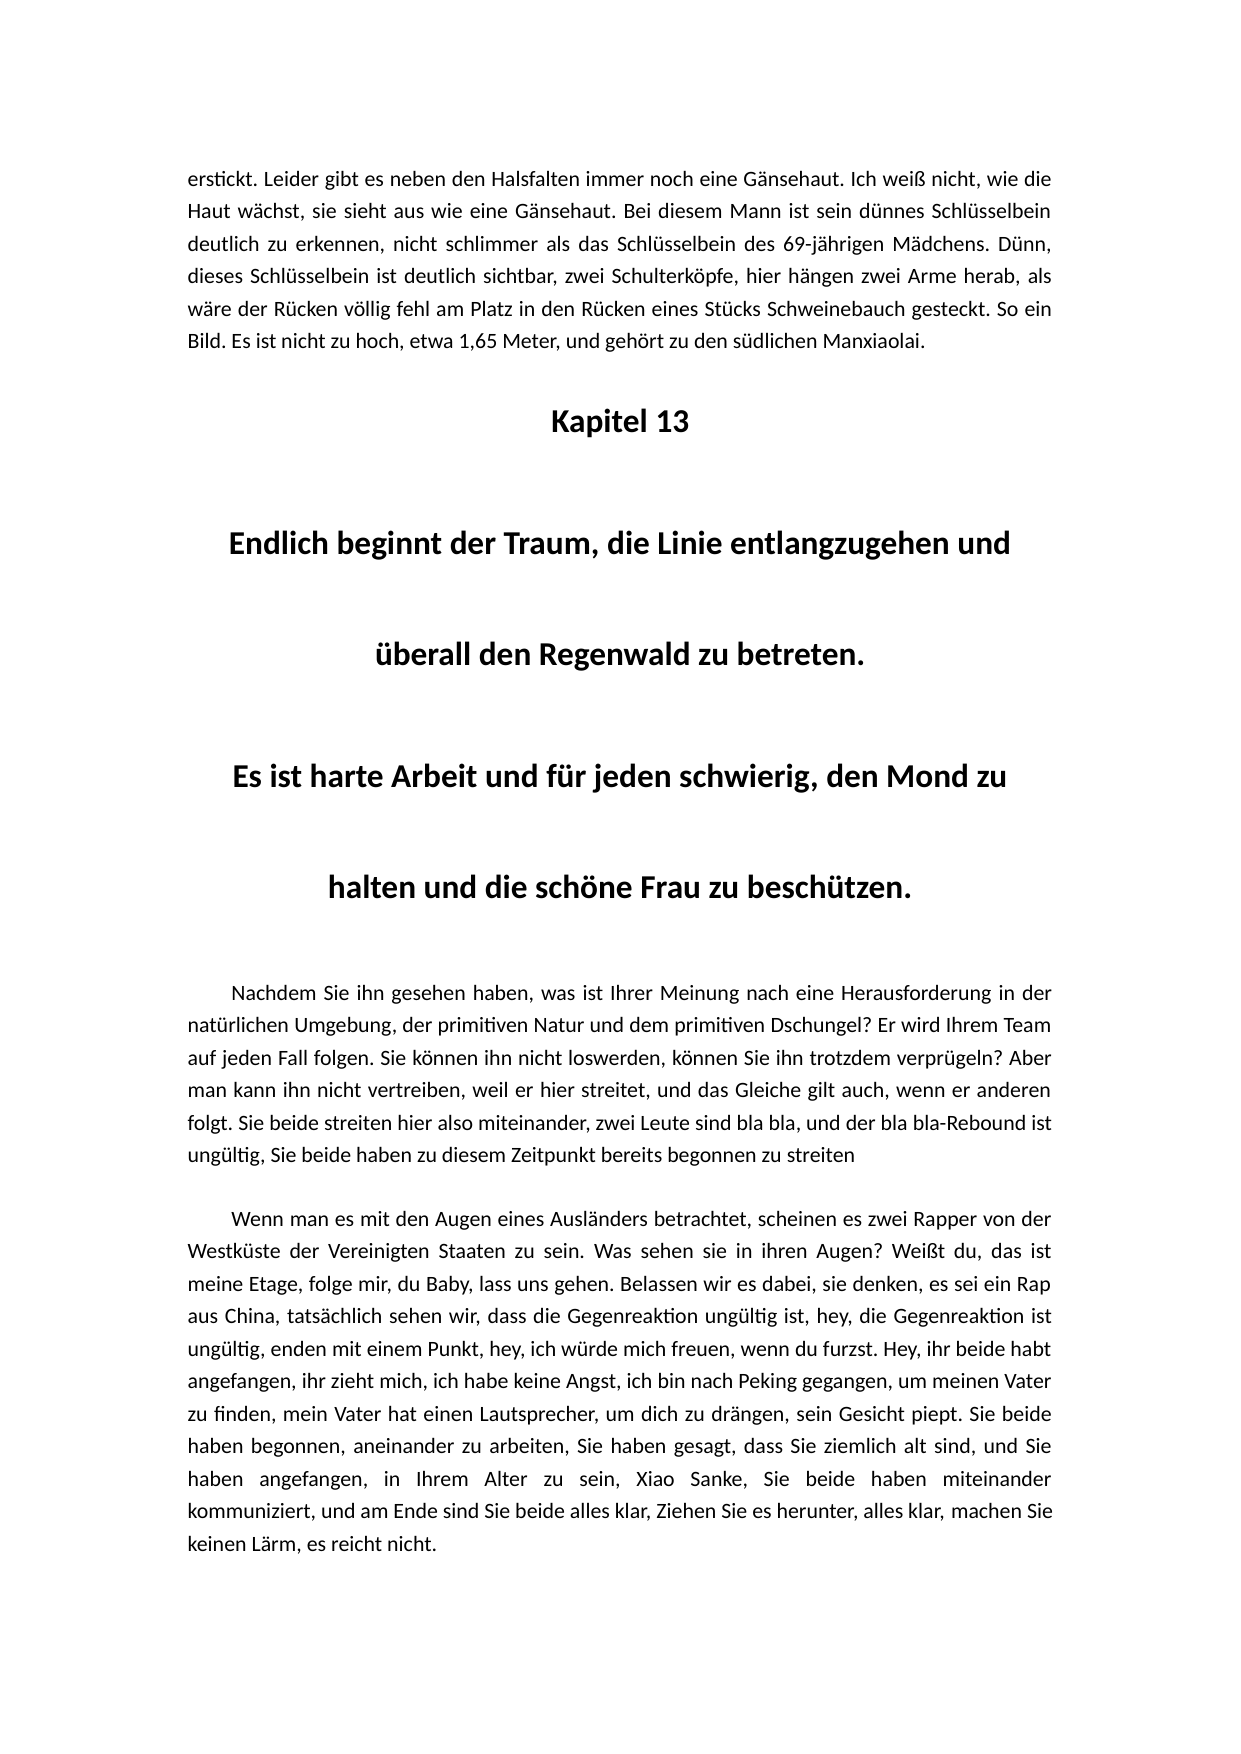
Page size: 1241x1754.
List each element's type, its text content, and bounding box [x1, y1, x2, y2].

text Wenn man es mit den Augen eines Ausländers betrachtet, scheinen es zwei Rapper von der Westküste der Vereinigten Staaten zu sein. Was sehen sie in ihren Augen? Weißt du, das ist meine Etage, folge mir, du Baby, lass uns gehen. Belassen wir es dabei, sie denken, es sei ein Rap aus China, tatsächlich sehen wir, dass die Gegenreaktion ungültig ist, hey, die Gegenreaktion ist ungültig, enden mit einem Punkt, hey, ich würde mich freuen, wenn du furzst. Hey, ihr beide habt angefangen, ihr zieht mich, ich habe keine Angst, ich bin nach Peking gegangen, um meinen Vater zu finden, mein Vater hat einen Lautsprecher, um dich zu drängen, sein Gesicht piept. Sie beide haben begonnen, aneinander zu arbeiten, Sie haben gesagt, dass Sie ziemlich alt sind, und Sie haben angefangen, in Ihrem Alter zu sein, Xiao Sanke, Sie beide haben miteinander kommuniziert, und am Ende sind Sie beide alles klar, Ziehen Sie es herunter, alles klar, machen Sie keinen Lärm, es reicht nicht. [187, 1202, 1053, 1559]
subtitle Kapitel 13 [187, 388, 1053, 453]
text Nachdem Sie ihn gesehen haben, was ist Ihrer Meinung nach eine Herausforderung in der natürlichen Umgebung, der primitiven Natur und dem primitiven Dschungel? Er wird Ihrem Team auf jeden Fall folgen. Sie können ihn nicht loswerden, können Sie ihn trotzdem verprügeln? Aber man kann ihn nicht vertreiben, weil er hier streitet, und das Gleiche gilt auch, wenn er anderen folgt. Sie beide streiten hier also miteinander, zwei Leute sind bla bla, und der bla bla-Rebound ist ungültig, Sie beide haben zu diesem Zeitpunkt bereits begonnen zu streiten [187, 976, 1053, 1171]
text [187, 162, 1053, 357]
subtitle Es ist harte Arbeit und für jeden schwierig, den Mond zu halten und die schöne Frau zu beschützen. [187, 743, 1053, 919]
subtitle Endlich beginnt der Traum, die Linie entlangzugehen und überall den Regenwald zu betreten. [187, 509, 1053, 686]
